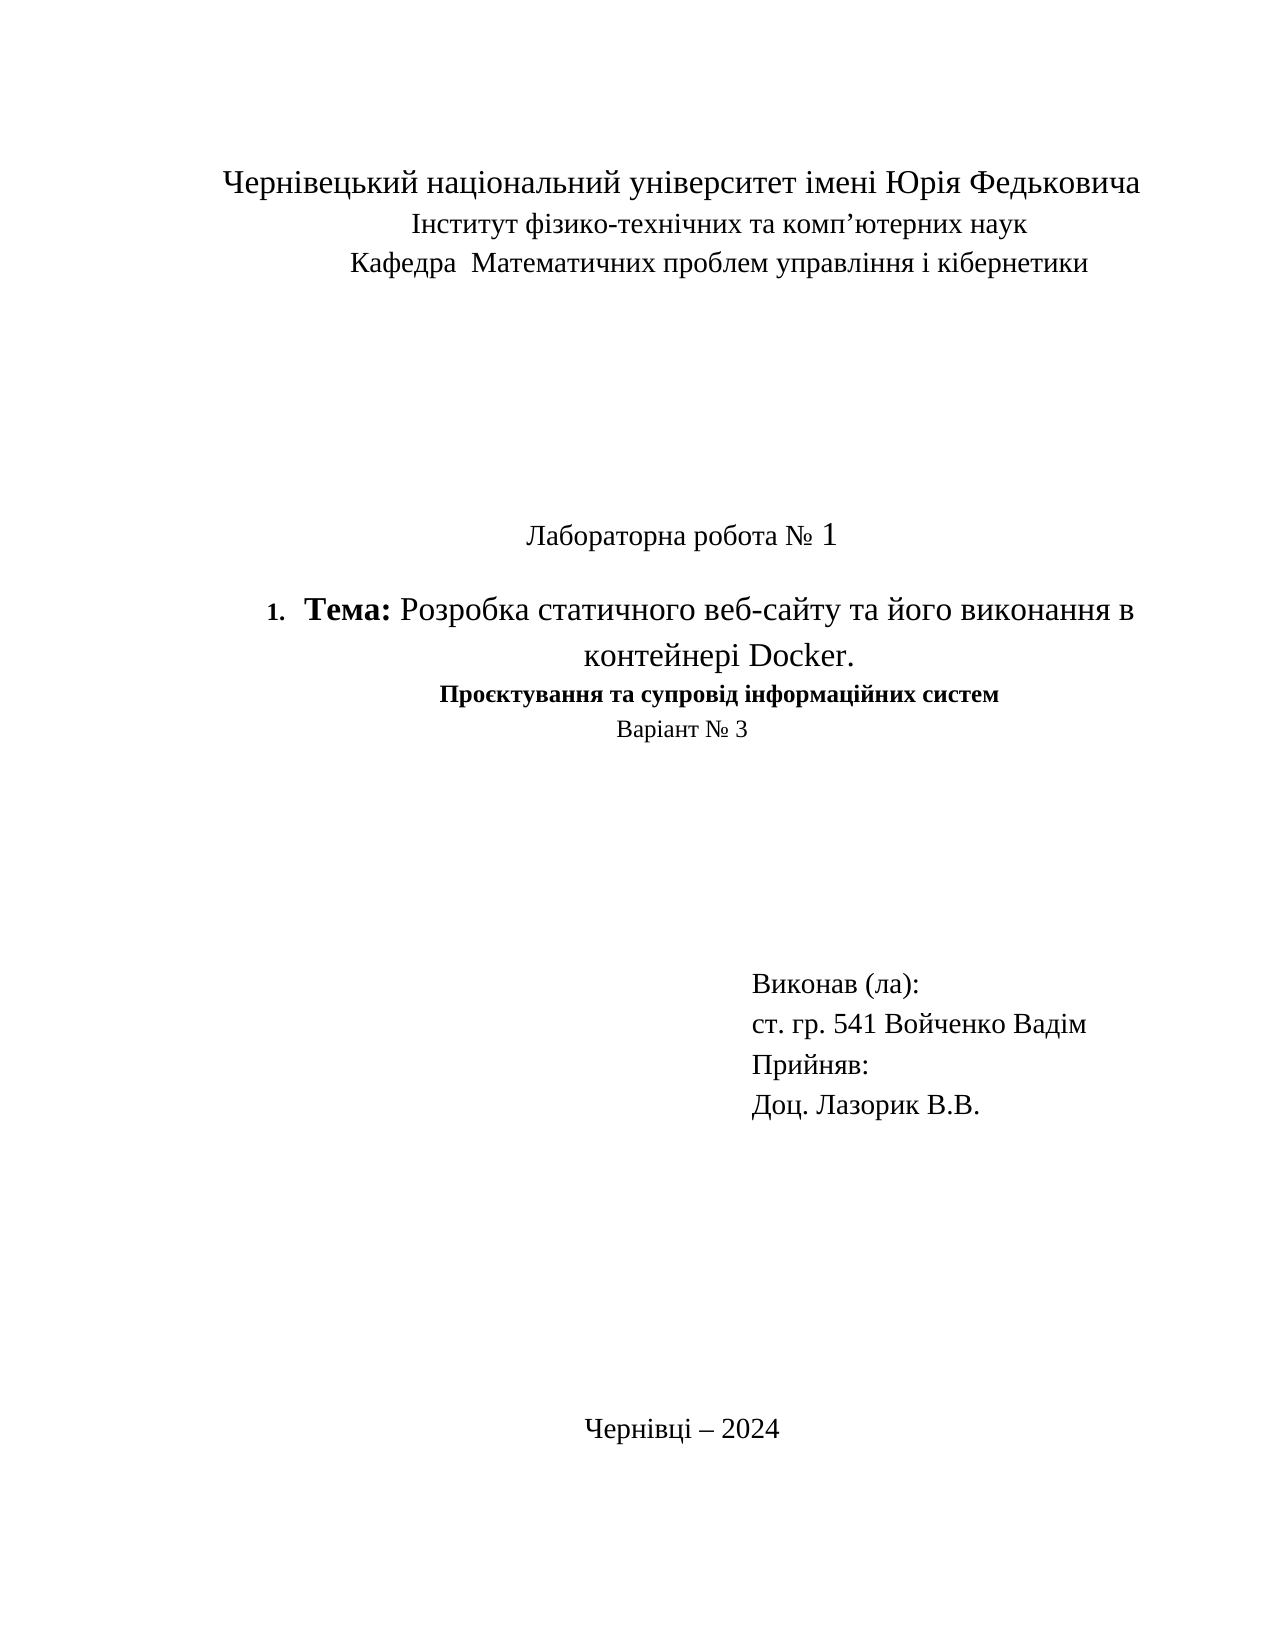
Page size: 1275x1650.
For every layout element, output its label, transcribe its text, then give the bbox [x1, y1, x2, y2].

text ст. гр. 541 Войченко Вадім [148, 1007, 1216, 1040]
list Тема: Розробка статичного веб-сайту та його виконання в контейнері Docker. Проєктування та супровід інформаційних систем [185, 589, 1216, 708]
text Кафедра Математичних проблем управління і кібернетики [148, 245, 1216, 278]
text Варіант № 3 [148, 714, 1216, 743]
text Лабораторна робота № 1 [148, 514, 1216, 553]
text Прийняв: [148, 1047, 1216, 1080]
text Інститут фізико-технічних та комп’ютерних наук [148, 206, 1216, 240]
text Виконав (ла): [148, 966, 1216, 1000]
text Чернівецький національний університет імені Юрія Федьковича [148, 162, 1216, 201]
text Доц. Лазорик В.В. [148, 1087, 1216, 1121]
text Чернівці – 2024 [148, 1411, 1216, 1445]
